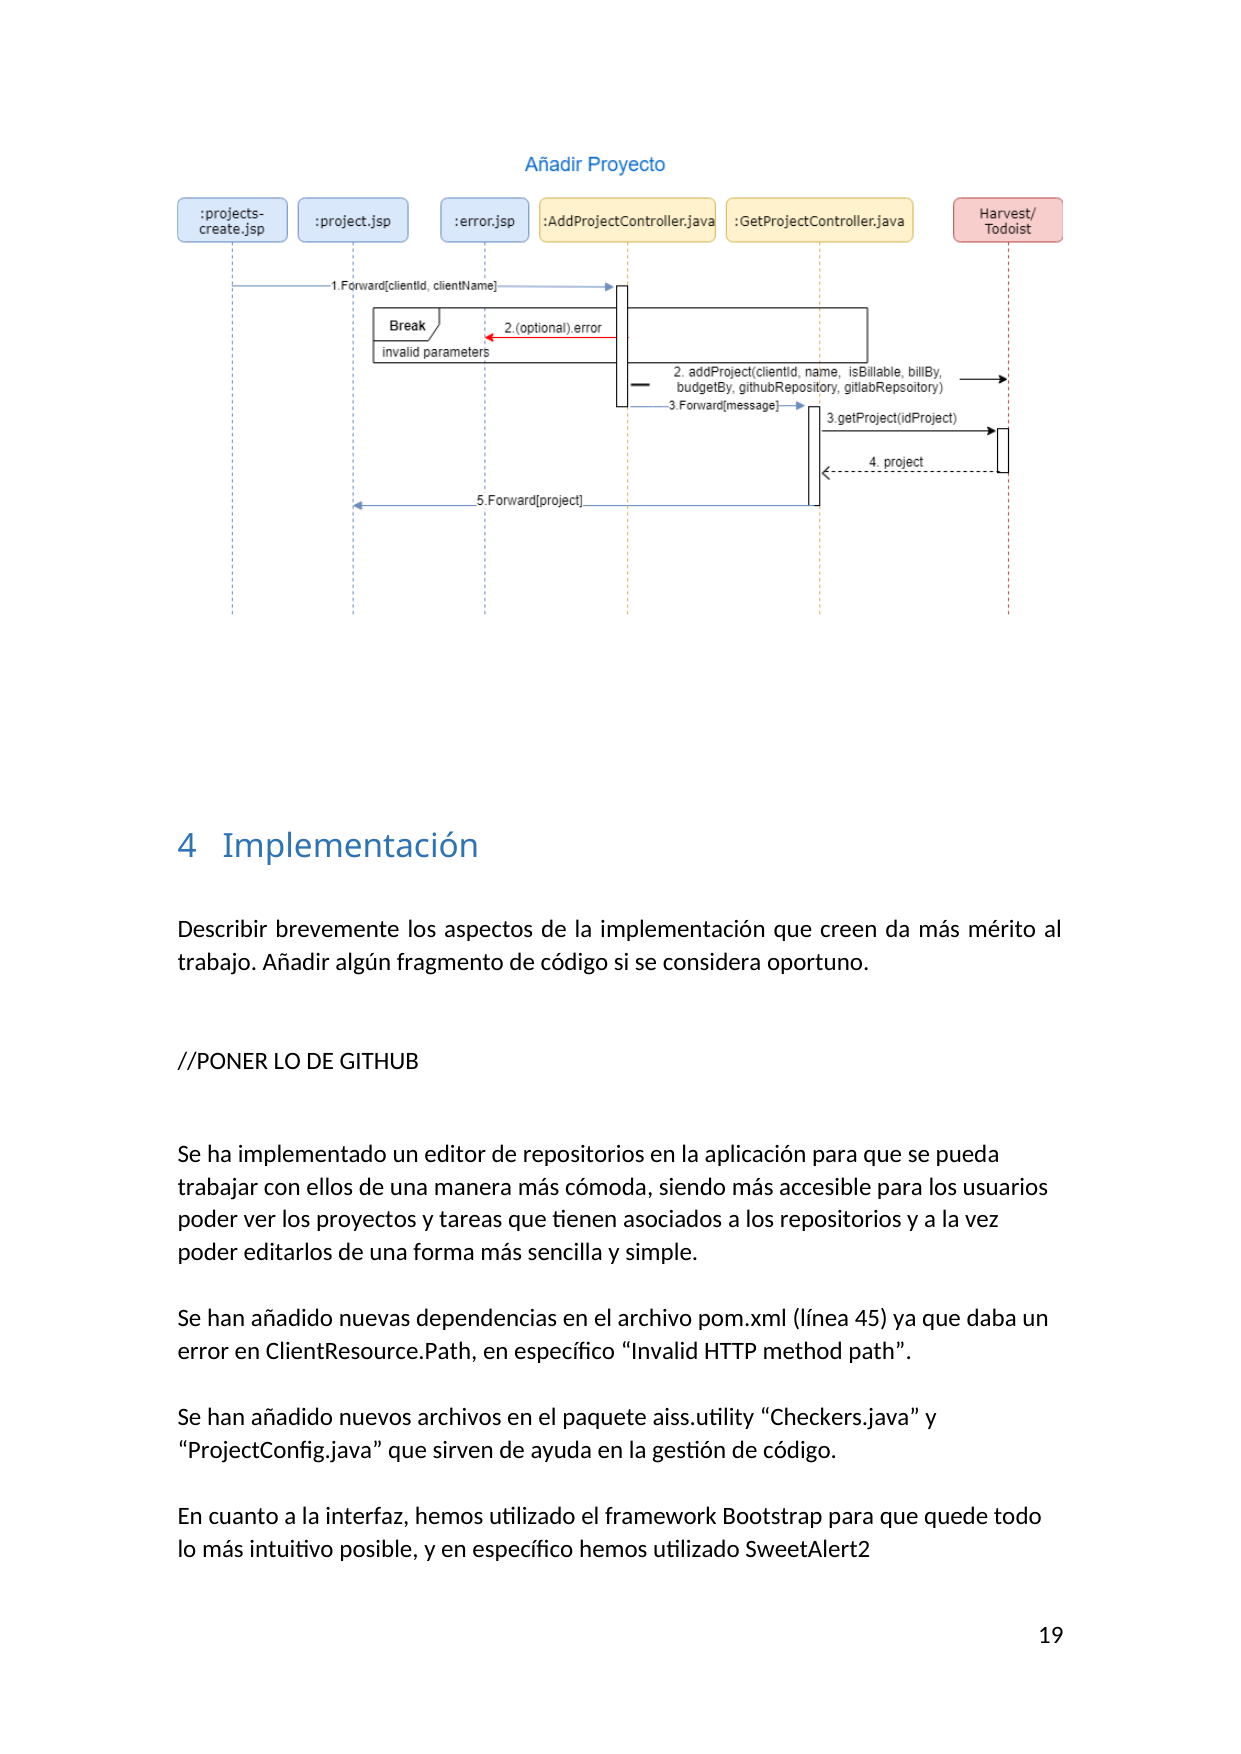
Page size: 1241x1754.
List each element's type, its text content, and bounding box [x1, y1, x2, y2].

text //PONER LO DE GITHUB [177, 1045, 1063, 1076]
text Se han añadido nuevas dependencias en el archivo pom.xml (línea 45) ya que daba un error en ClientResource.Path, en específico “Invalid HTTP method path”. [177, 1302, 1063, 1366]
text Se han añadido nuevos archivos en el paquete aiss.utility “Checkers.java” y “ProjectConfig.java” que sirven de ayuda en la gestión de código. [177, 1401, 1063, 1464]
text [177, 1500, 1063, 1563]
subtitle Implementación [177, 821, 1063, 867]
text Se ha implementado un editor de repositorios en la aplicación para que se pueda trabajar con ellos de una manera más cómoda, siendo más accesible para los usuarios poder ver los proyectos y tareas que tienen asociados a los repositorios y a la vez poder editarlos de una forma más sencilla y simple. [177, 1138, 1063, 1267]
picture [177, 147, 1063, 616]
text Describir brevemente los aspectos de la implementación que creen da más mérito al trabajo. Añadir algún fragmento de código si se considera oportuno. [177, 913, 1063, 977]
